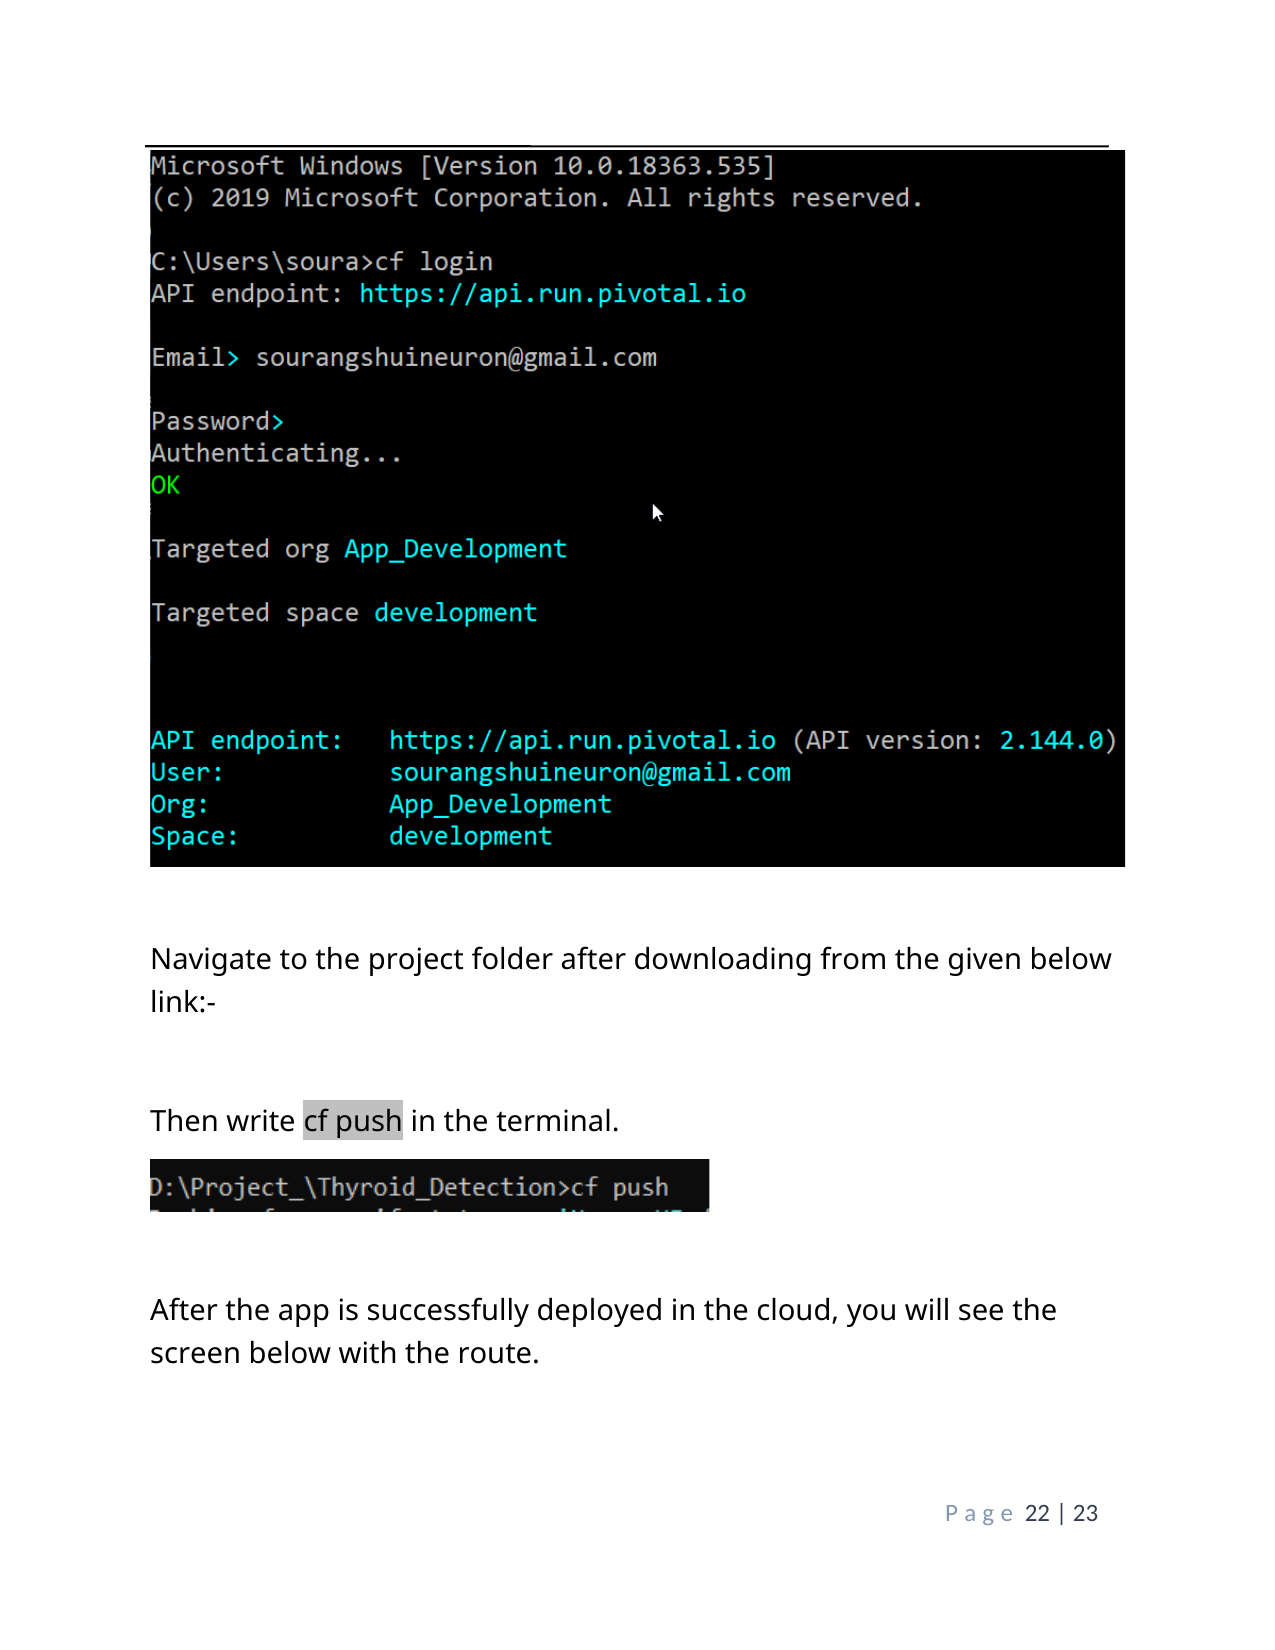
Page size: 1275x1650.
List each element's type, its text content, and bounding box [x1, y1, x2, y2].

text After the app is successfully deployed in the cloud, you will see the screen below with the route. [150, 1290, 1125, 1372]
picture [150, 1159, 710, 1212]
text Then write cf push in the terminal. [150, 1100, 303, 1140]
text Navigate to the project folder after downloading from the given below link:- [150, 938, 1125, 1021]
text Then write cf push in the terminal. [403, 1100, 1125, 1140]
picture [150, 150, 1125, 867]
